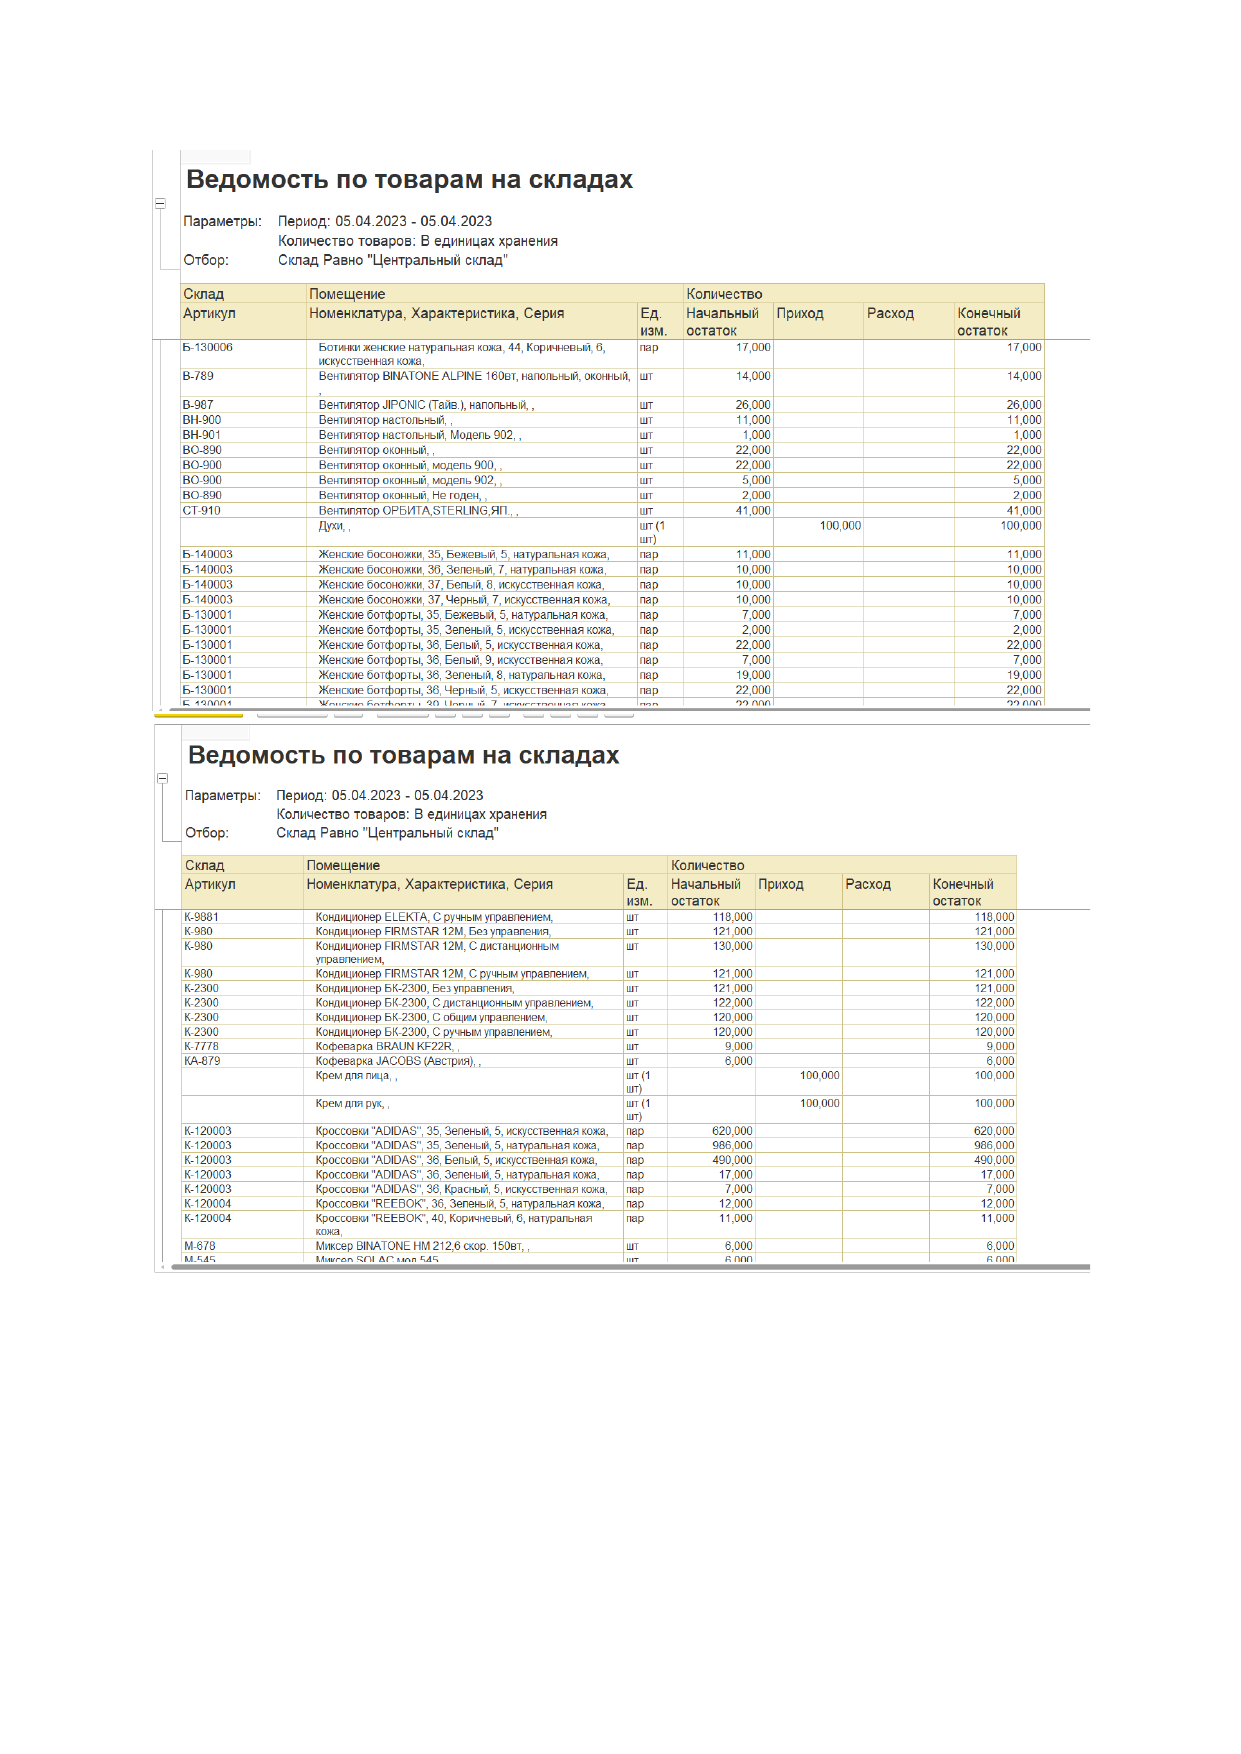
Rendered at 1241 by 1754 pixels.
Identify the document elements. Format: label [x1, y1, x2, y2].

picture [150, 714, 1091, 1275]
picture [150, 150, 1091, 711]
